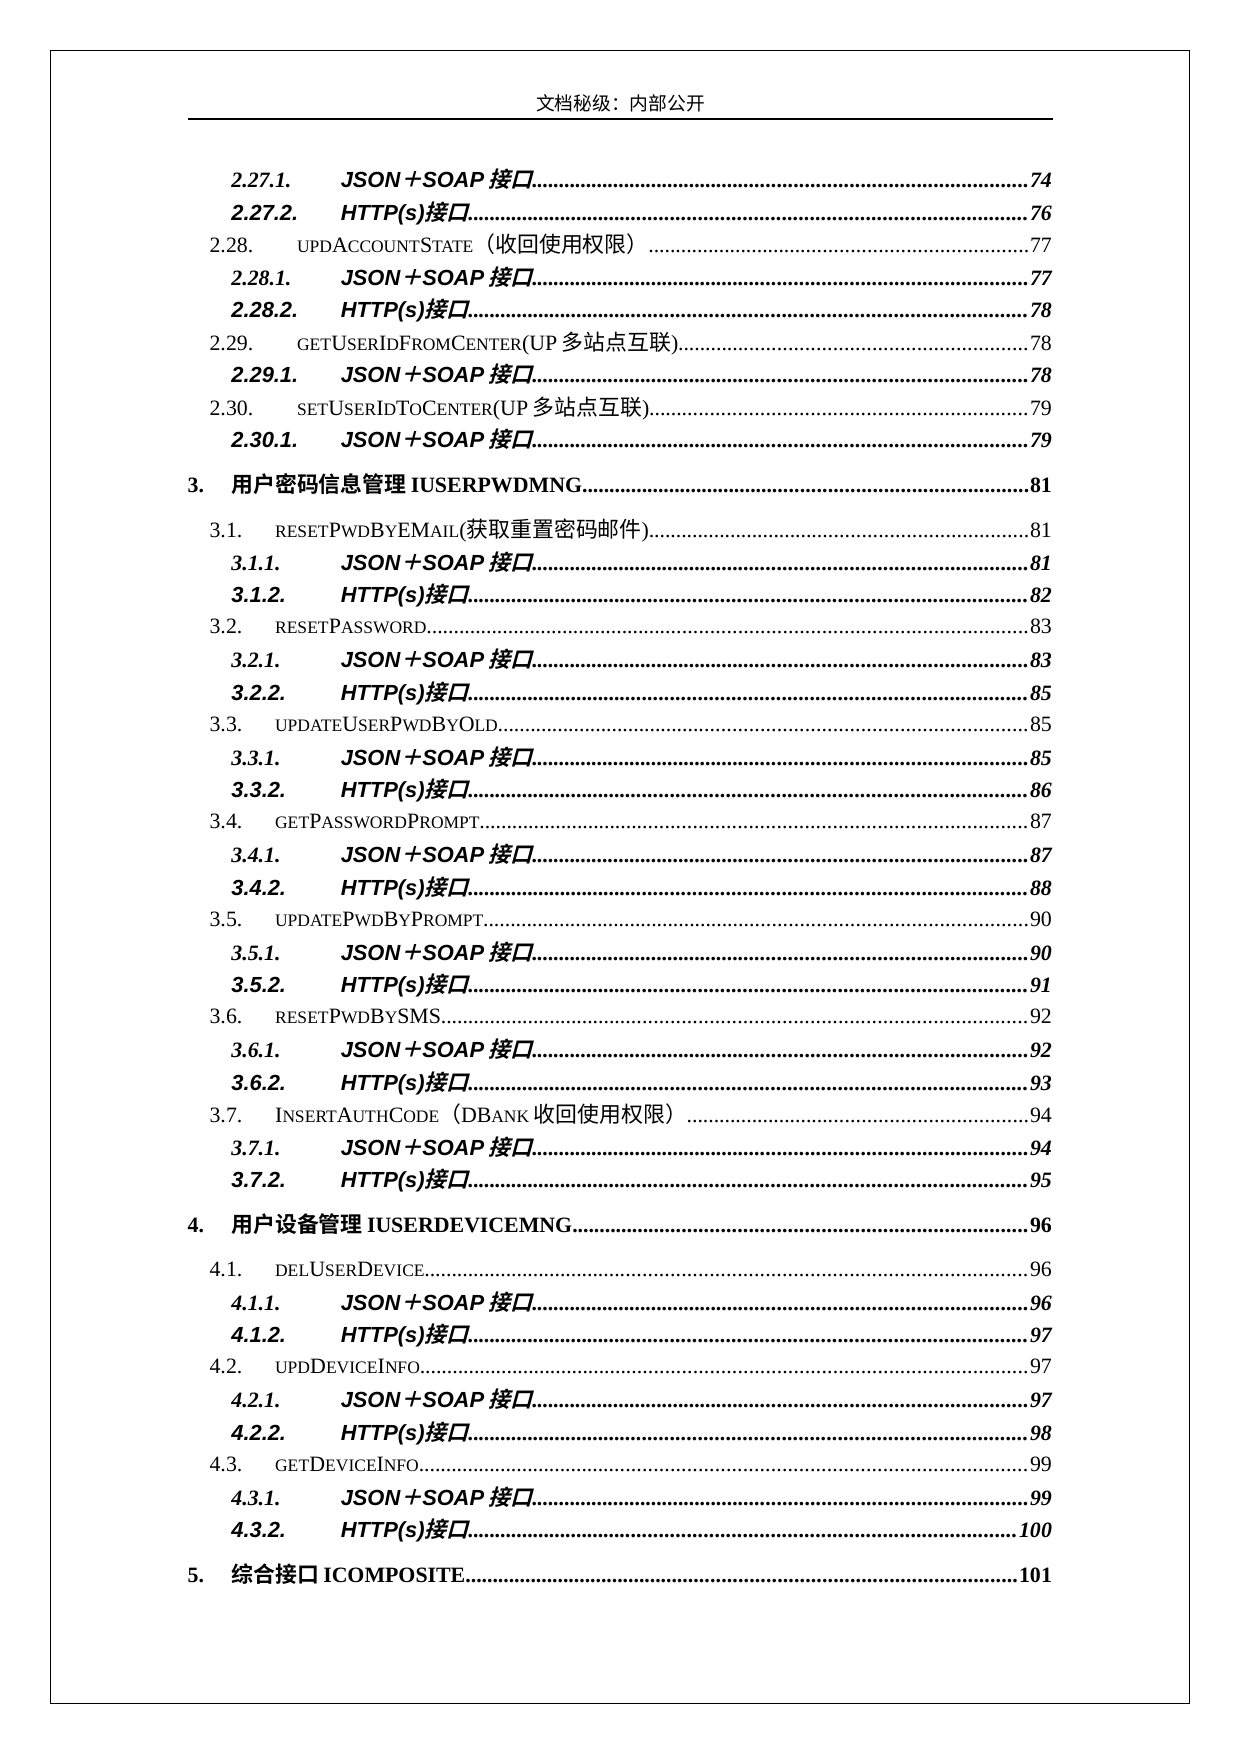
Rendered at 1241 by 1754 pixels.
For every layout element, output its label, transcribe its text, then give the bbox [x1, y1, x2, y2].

text 2.27.1. JSON＋SOAP接口 74 [231, 162, 1053, 194]
text 5. 综合接口IComposite 101 [187, 1557, 1053, 1589]
text 3.2. resetPassword 83 [209, 609, 1053, 642]
text 4.1.1. JSON＋SOAP接口 96 [231, 1284, 1053, 1317]
text 3.1. resetPwdByEMail(获取重置密码邮件) 81 [209, 512, 1053, 544]
text 3.4. getPasswordPrompt 87 [209, 804, 1053, 837]
text 3.6. resetPwdBySMS 92 [209, 999, 1053, 1032]
text 2.30. setUserIdToCenter(UP多站点互联) 79 [209, 389, 1053, 422]
text 3.1.2. HTTP(s)接口 82 [231, 577, 1053, 609]
text 2.28.2. HTTP(s)接口 78 [231, 292, 1053, 324]
text 3.2.2. HTTP(s)接口 85 [231, 674, 1053, 707]
text 2.30.1. JSON＋SOAP接口 79 [231, 422, 1053, 454]
text 4.3.1. JSON＋SOAP接口 99 [231, 1479, 1053, 1512]
text 3.6.2. HTTP(s)接口 93 [231, 1064, 1053, 1097]
text 3. 用户密码信息管理IUserPwdMng 81 [187, 467, 1053, 499]
text 3.7. InsertAuthCode（DBank收回使用权限） 94 [209, 1097, 1053, 1129]
text 3.3.2. HTTP(s)接口 86 [231, 772, 1053, 804]
text 4.3. getDeviceInfo 99 [209, 1447, 1053, 1479]
text 3.5. updatePwdByPrompt 90 [209, 902, 1053, 934]
text 3.6.1. JSON＋SOAP接口 92 [231, 1032, 1053, 1064]
text 3.1.1. JSON＋SOAP接口 81 [231, 544, 1053, 577]
text 3.5.1. JSON＋SOAP接口 90 [231, 934, 1053, 967]
text 3.3. updateUserPwdByOld 85 [209, 707, 1053, 739]
text 4. 用户设备管理IUserDeviceMng 96 [187, 1207, 1053, 1239]
text 3.3.1. JSON＋SOAP接口 85 [231, 739, 1053, 772]
text 2.27.2. HTTP(s)接口 76 [231, 194, 1053, 227]
text 4.2. updDeviceInfo 97 [209, 1349, 1053, 1382]
text 4.1.2. HTTP(s)接口 97 [231, 1317, 1053, 1349]
text 4.2.1. JSON＋SOAP接口 97 [231, 1382, 1053, 1414]
text 3.4.1. JSON＋SOAP接口 87 [231, 837, 1053, 869]
text 2.28. updAccountState（收回使用权限） 77 [209, 227, 1053, 259]
text 3.7.1. JSON＋SOAP接口 94 [231, 1129, 1053, 1162]
text 2.29. getUserIdFromCenter(UP多站点互联) 78 [209, 324, 1053, 357]
text 4.1. delUserDevice 96 [209, 1252, 1053, 1284]
text 3.7.2. HTTP(s)接口 95 [231, 1162, 1053, 1194]
text 4.2.2. HTTP(s)接口 98 [231, 1414, 1053, 1447]
text 4.3.2. HTTP(s)接口 100 [231, 1512, 1053, 1544]
text 2.29.1. JSON＋SOAP接口 78 [231, 357, 1053, 389]
text 3.2.1. JSON＋SOAP接口 83 [231, 642, 1053, 674]
text 2.28.1. JSON＋SOAP接口 77 [231, 259, 1053, 292]
text 3.4.2. HTTP(s)接口 88 [231, 869, 1053, 902]
text 3.5.2. HTTP(s)接口 91 [231, 967, 1053, 999]
